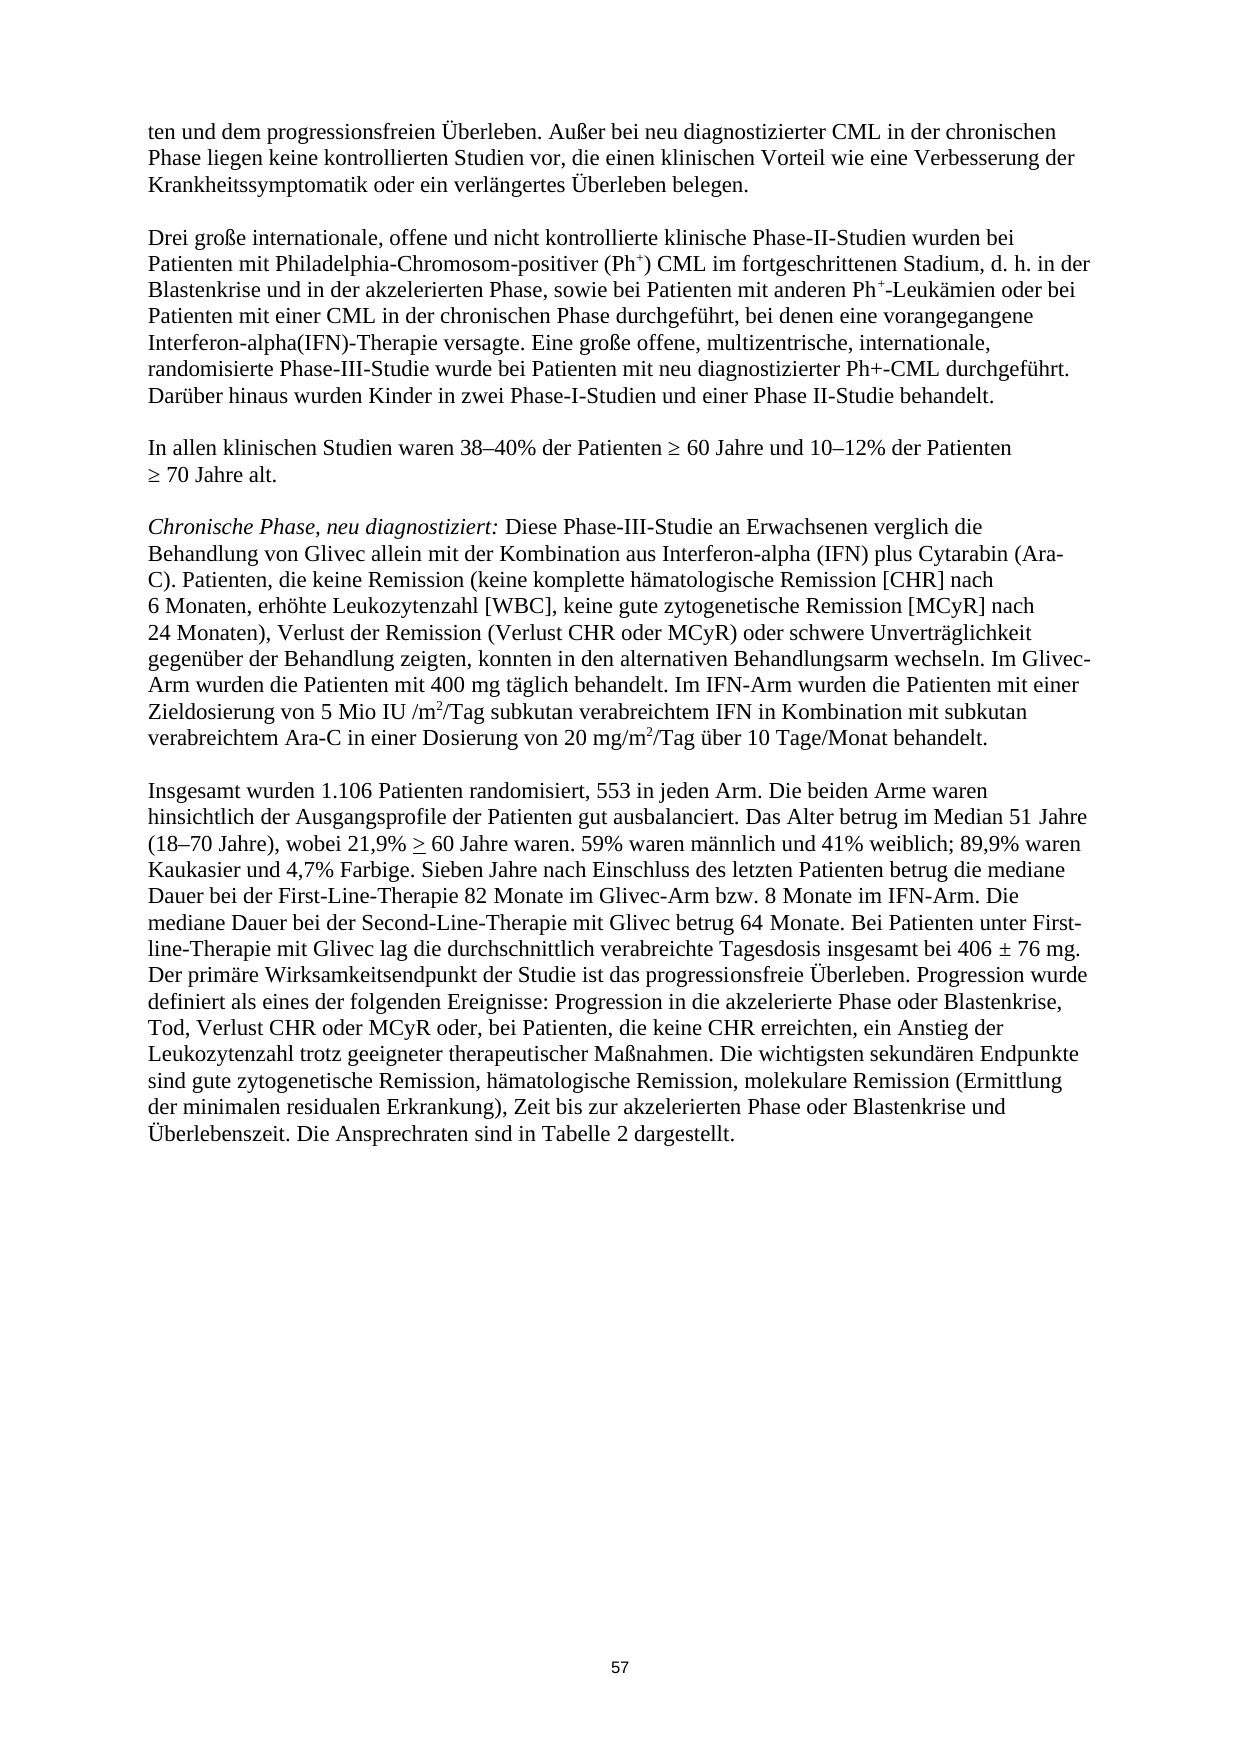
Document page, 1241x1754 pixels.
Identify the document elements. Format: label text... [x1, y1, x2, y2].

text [148, 118, 1092, 197]
text In allen klinischen Studien waren 38–40% der Patienten ≥ 60 Jahre und 10–12% der Patienten ≥ 70 Jahre alt. [148, 434, 1092, 487]
text Insgesamt wurden 1.106 Patienten randomisiert, 553 in jeden Arm. Die beiden Arme waren hinsichtlich der Ausgangsprofile der Patienten gut ausbalanciert. Das Alter betrug im Median 51 Jahre (18–70 Jahre), wobei 21,9% > 60 Jahre waren. 59% waren männlich und 41% weiblich; 89,9% waren Kaukasier und 4,7% Farbige. Sieben Jahre nach Einschluss des letzten Patienten betrug die mediane Dauer bei der First-Line-Therapie 82 Monate im Glivec-Arm bzw. 8 Monate im IFN-Arm. Die mediane Dauer bei der Second-Line-Therapie mit Glivec betrug 64 Monate. Bei Patienten unter First-line-Therapie mit Glivec lag die durchschnittlich verabreichte Tagesdosis insgesamt bei 406 ± 76 mg. Der primäre Wirksamkeitsendpunkt der Studie ist das progressionsfreie Überleben. Progression wurde definiert als eines der folgenden Ereignisse: Progression in die akzelerierte Phase oder Blastenkrise, Tod, Verlust oder MCyR oder, bei Patienten, die keine erreichten, ein Anstieg der Leukozytenzahl trotz geeigneter therapeutischer Maßnahmen. Die wichtigsten sekundären Endpunkte sind gute zytogenetische Remission, hämatologische Remission, molekulare Remission (Ermittlung der minimalen residualen Erkrankung), Zeit bis zur akzelerierten Phase oder Blastenkrise und Überlebenszeit. Die Ansprechraten sind in Tabelle 2 dargestellt. [148, 777, 1092, 1146]
text Chronische Phase, neu diagnostiziert: Diese Phase--Studie an Erwachsenen verglich die Behandlung von Glivec allein mit der Kombination aus Interferon-alpha (IFN) plus Cytarabin (Ara-C). Patienten, die keine Remission (keine komplette hämatologische Remission [] nach 6 Monaten, erhöhte Leukozytenzahl [WBC], keine gute zytogenetische Remission [MCyR] nach 24 Monaten), Verlust der Remission (Verlust oder MCyR) oder schwere Unverträglichkeit gegenüber der Behandlung zeigten, konnten in den alternativen Behandlungsarm wechseln. Im Glivec-Arm wurden die Patienten mit 400 mg täglich behandelt. Im IFN-Arm wurden die Patienten mit einer Zieldosierung von 5 Mio IU /m2/Tag subkutan verabreichtem IFN in Kombination mit subkutan verabreichtem Ara-C in einer Dosierung von 20 mg/m2/Tag über 10 Tage/Monat behandelt. [148, 513, 1092, 751]
text Drei große internationale, offene und nicht kontrollierte klinische Phase-II-Studien wurden bei Patienten mit Philadelphia-Chromosom-positiver (Ph+) CML im fortgeschrittenen Stadium, d. h. in der Blastenkrise und in der akzelerierten Phase, sowie bei Patienten mit anderen Ph+-Leukämien oder bei Patienten mit einer CML in der chronischen Phase durchgeführt, bei denen eine vorangegangene Interferon-alpha(IFN)-Therapie versagte. Eine große offene, multizentrische, internationale, randomisierte Phase--Studie wurde bei Patienten mit neu diagnostizierter Ph+-CML durchgeführt. Darüber hinaus wurden Kinder in zwei Phase-I-Studien und einer Phase II-Studie behandelt. [148, 223, 1092, 408]
